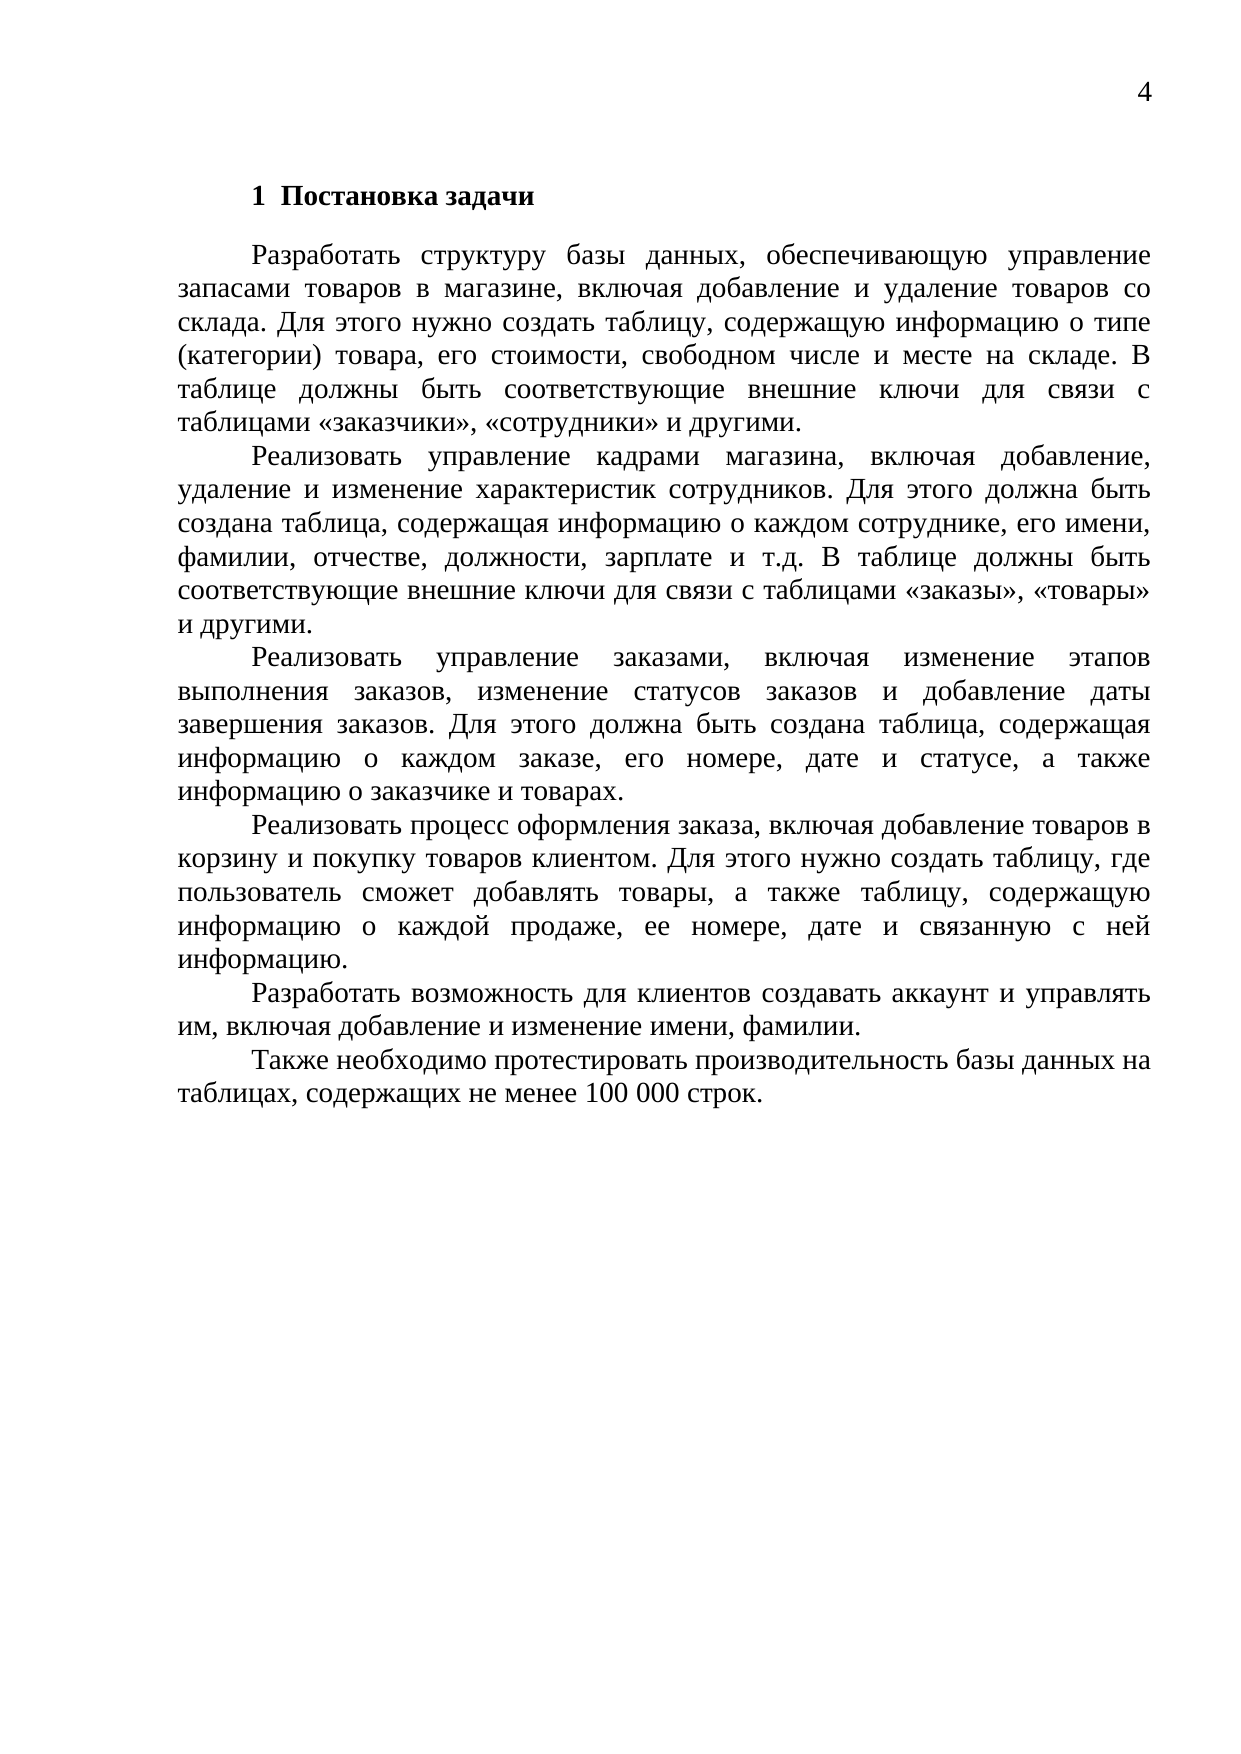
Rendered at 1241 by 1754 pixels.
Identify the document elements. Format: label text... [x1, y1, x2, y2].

text Реализовать процесс оформления заказа, включая добавление товаров в корзину и покупку товаров клиентом. Для этого нужно создать таблицу, где пользователь сможет добавлять товары, а также таблицу, содержащую информацию о каждой продаже, ее номере, дате и связанную с ней информацию. [177, 807, 1152, 975]
text Разработать возможность для клиентов создавать аккаунт и управлять им, включая добавление и изменение имени, фамилии. [177, 975, 1152, 1042]
text Разработать структуру базы данных, обеспечивающую управление запасами товаров в магазине, включая добавление и удаление товаров со склада. Для этого нужно создать таблицу, содержащую информацию о типе (категории) товара, его стоимости, свободном числе и месте на складе. В таблице должны быть соответствующие внешние ключи для связи с таблицами «заказчики», «сотрудники» и другими. [177, 237, 1152, 438]
text Также необходимо протестировать производительность базы данных на таблицах, содержащих не менее 100 000 строк. [177, 1042, 1152, 1109]
text Реализовать управление кадрами магазина, включая добавление, удаление и изменение характеристик сотрудников. Для этого должна быть создана таблица, содержащая информацию о каждом сотруднике, его имени, фамилии, отчестве, должности, зарплате и т.д. В таблице должны быть соответствующие внешние ключи для связи с таблицами «заказы», «товары» и другими. [177, 438, 1152, 639]
list Постановка задачи [251, 178, 1152, 212]
text Реализовать управление заказами, включая изменение этапов выполнения заказов, изменение статусов заказов и добавление даты завершения заказов. Для этого должна быть создана таблица, содержащая информацию о каждом заказе, его номере, дате и статусе, а также информацию о заказчике и товарах. [177, 639, 1152, 807]
